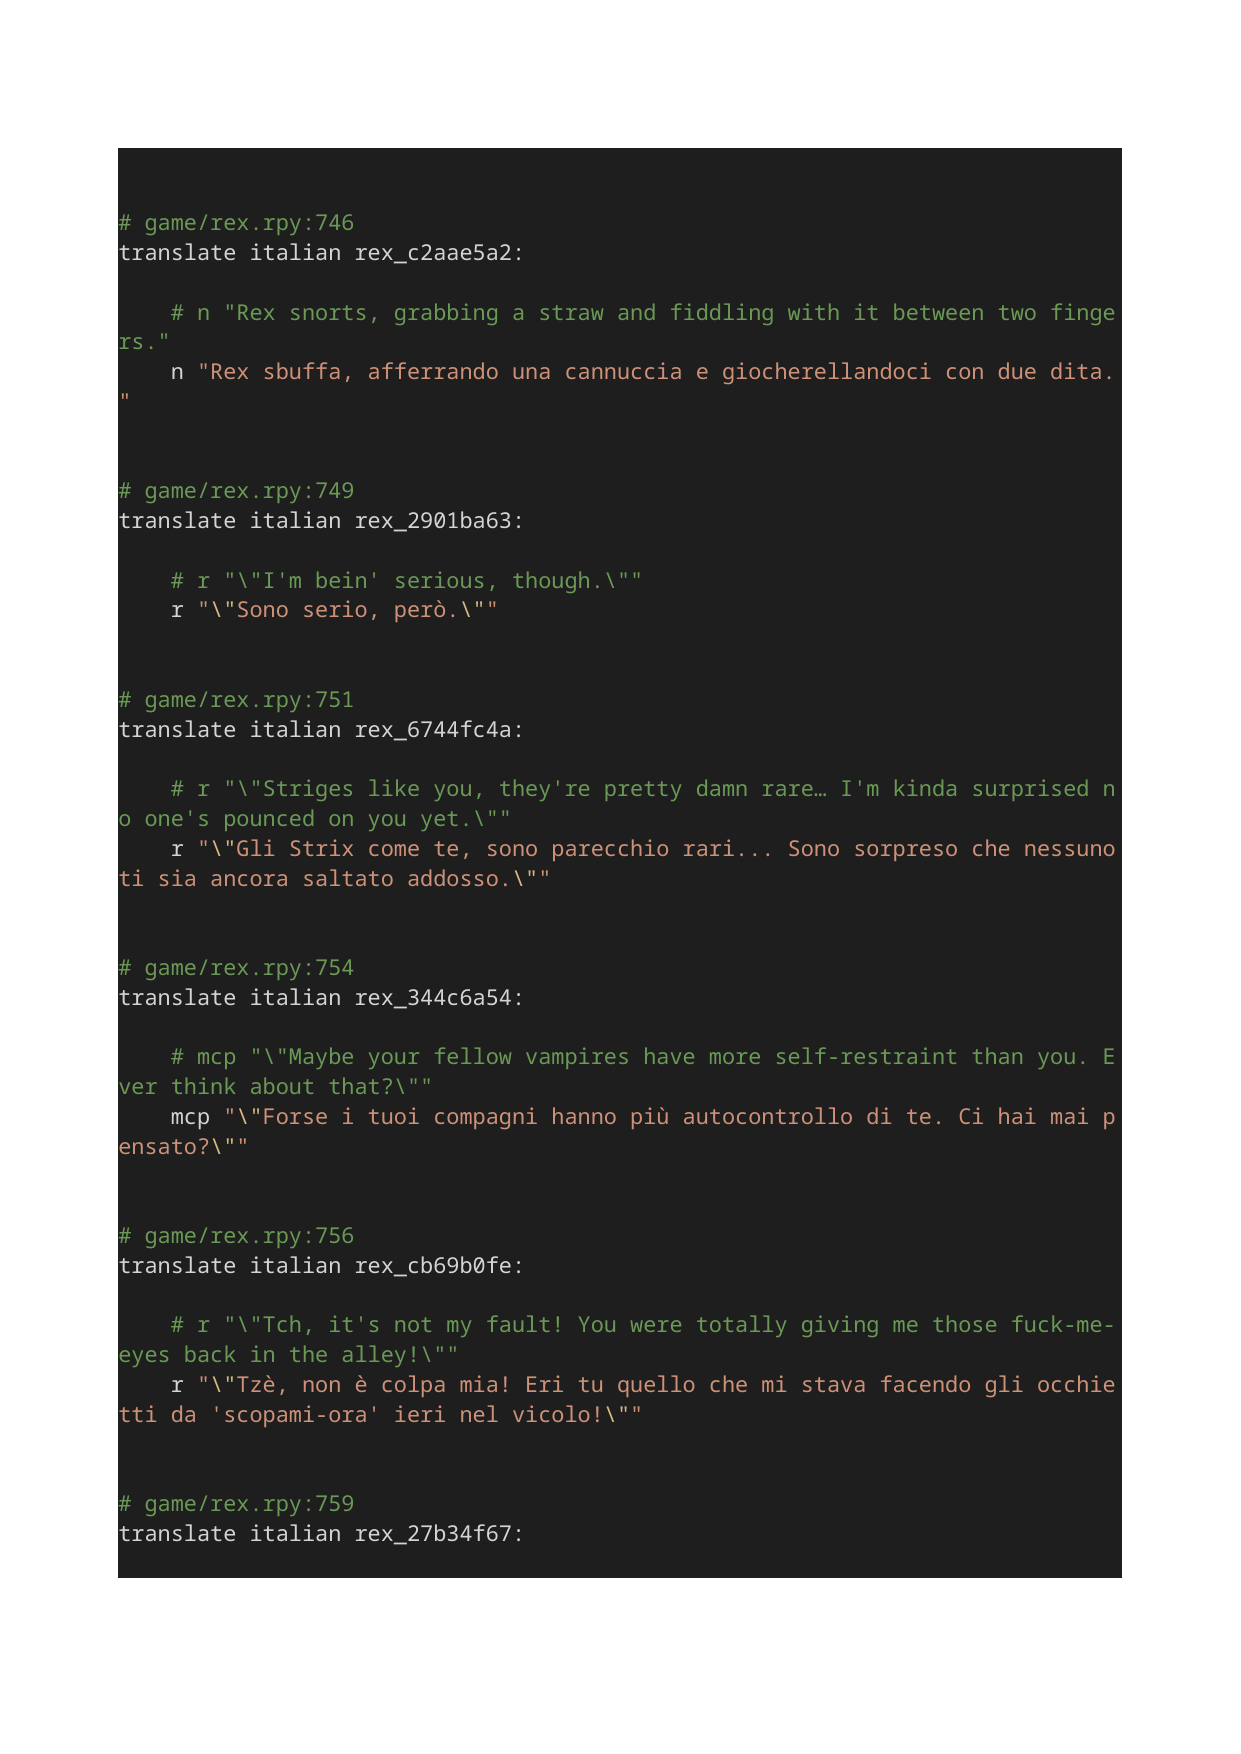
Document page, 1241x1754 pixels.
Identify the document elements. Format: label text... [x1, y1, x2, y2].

text # game/rex.rpy:756 [118, 1220, 1122, 1250]
text translate italian rex_6744fc4a: [118, 714, 1122, 743]
text translate italian rex_c2aae5a2: [118, 237, 1122, 267]
text # game/rex.rpy:759 [118, 1488, 1122, 1518]
text mcp "\"Forse i tuoi compagni hanno più autocontrollo di te. Ci hai mai pensato?\"" [118, 1101, 1122, 1161]
text r "\"Sono serio, però.\"" [118, 594, 1122, 624]
text translate italian rex_27b34f67: [118, 1518, 1122, 1548]
text r "\"Tzè, non è colpa mia! Eri tu quello che mi stava facendo gli occhietti da 'scopami-ora' ieri nel vicolo!\"" [118, 1369, 1122, 1429]
text translate italian rex_344c6a54: [118, 982, 1122, 1012]
text translate italian rex_2901ba63: [118, 505, 1122, 535]
text # r "\"I'm bein' serious, though.\"" [118, 565, 1122, 594]
text translate italian rex_cb69b0fe: [118, 1250, 1122, 1280]
text # game/rex.rpy:749 [118, 475, 1122, 505]
text # game/rex.rpy:746 [118, 207, 1122, 237]
text # mcp "\"Maybe your fellow vampires have more self-restraint than you. Ever think about that?\"" [118, 1041, 1122, 1101]
text n "Rex sbuffa, afferrando una cannuccia e giocherellandoci con due dita." [118, 356, 1122, 416]
text # game/rex.rpy:751 [118, 684, 1122, 714]
text # n "Rex snorts, grabbing a straw and fiddling with it between two fingers." [118, 297, 1122, 356]
text r "\"Gli Strix come te, sono parecchio rari... Sono sorpreso che nessuno ti sia ancora saltato addosso.\"" [118, 833, 1122, 892]
text # r "\"Striges like you, they're pretty damn rare… I'm kinda surprised no one's pounced on you yet.\"" [118, 773, 1122, 833]
text # r "\"Tch, it's not my fault! You were totally giving me those fuck-me-eyes back in the alley!\"" [118, 1309, 1122, 1369]
text # game/rex.rpy:754 [118, 952, 1122, 982]
